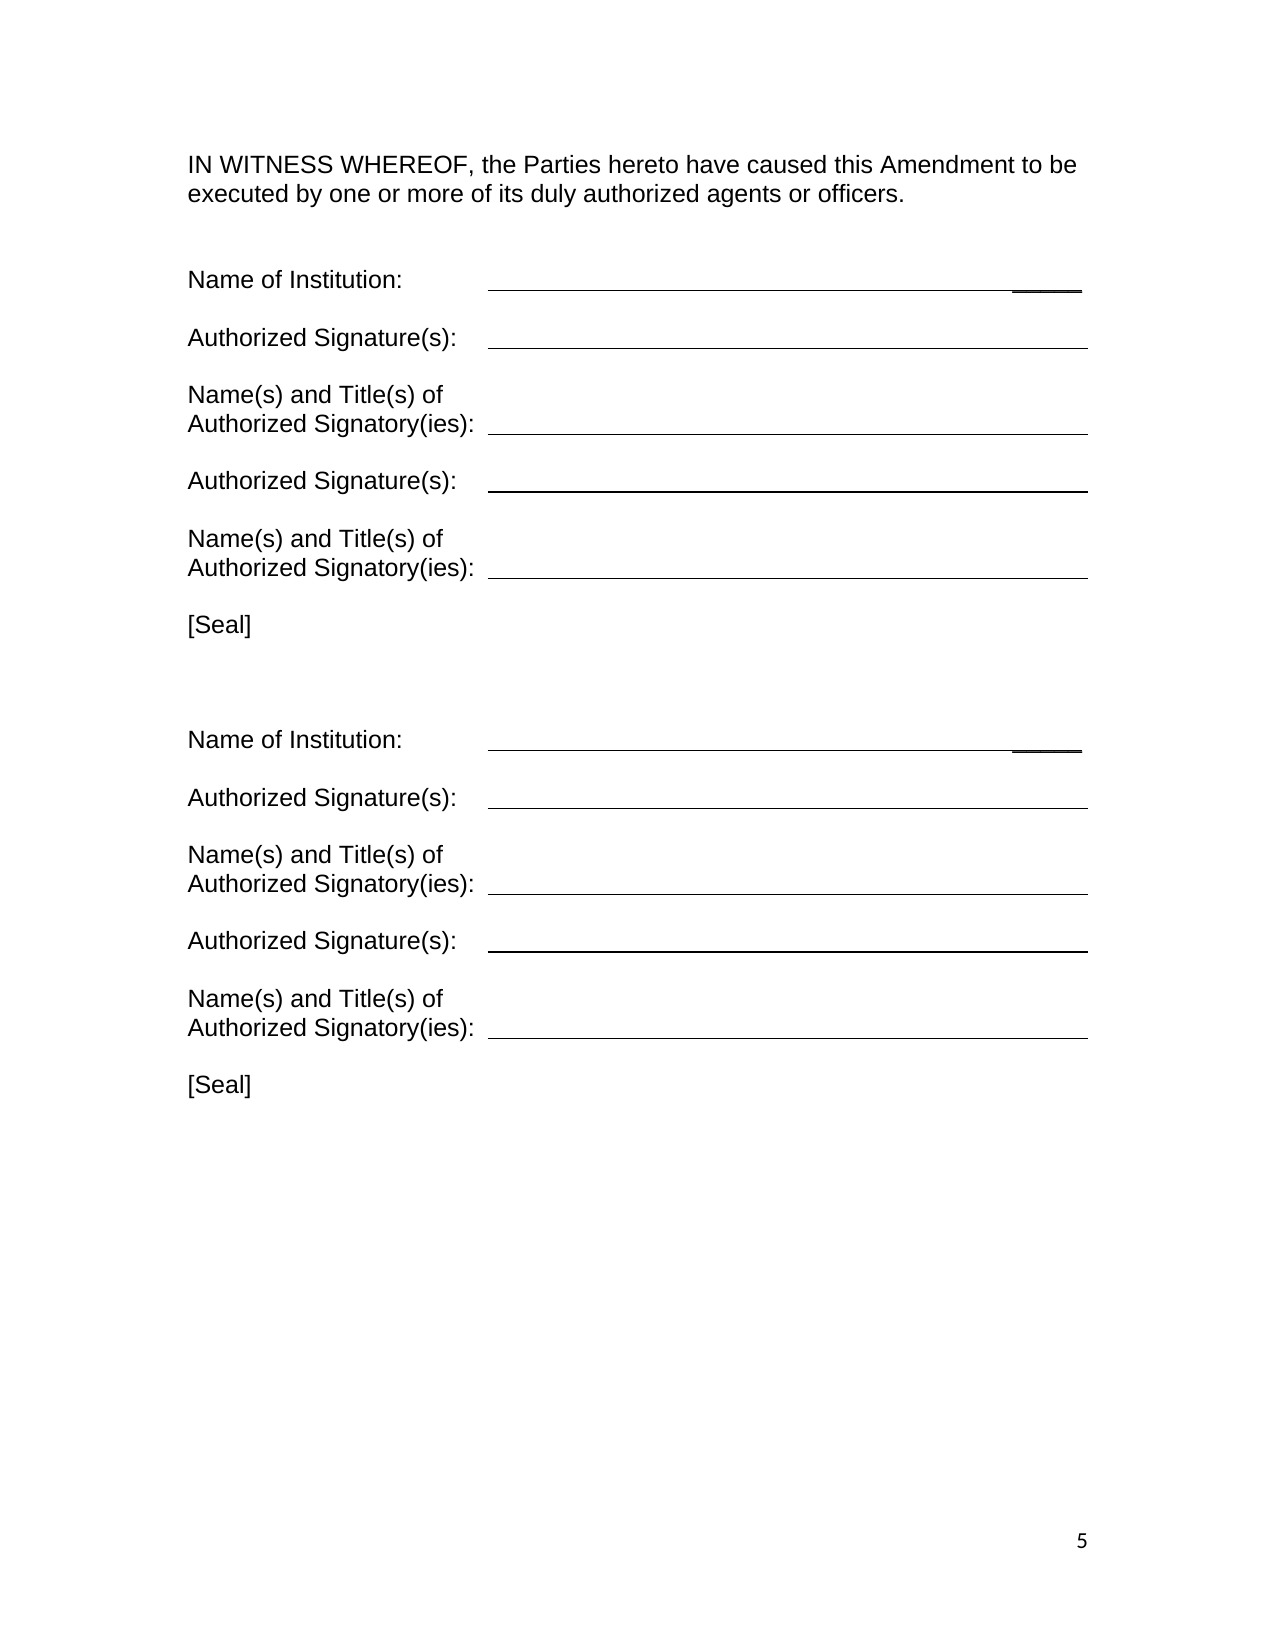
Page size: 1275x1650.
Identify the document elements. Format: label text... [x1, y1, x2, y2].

text Authorized Signatory(ies): [187, 869, 1087, 897]
text Name(s) and Title(s) of [187, 380, 1087, 409]
text [Seal] [187, 1070, 1087, 1099]
text Name(s) and Title(s) of [187, 984, 1087, 1012]
text Name of Institution: _____ [187, 265, 1087, 294]
text Authorized Signature(s): [187, 466, 1087, 495]
text Name of Institution: _____ [187, 725, 1087, 754]
text Name(s) and Title(s) of [187, 840, 1087, 869]
text Authorized Signature(s): [187, 926, 1087, 955]
text IN WITNESS WHEREOF, the Parties hereto have caused this Amendment to be executed by one or more of its duly authorized agents or officers. [187, 150, 1087, 207]
text Authorized Signatory(ies): [187, 552, 1087, 581]
text Name(s) and Title(s) of [187, 524, 1087, 552]
text Authorized Signature(s): [187, 782, 1087, 811]
text [Seal] [187, 610, 1087, 639]
text Authorized Signatory(ies): [187, 1012, 1087, 1041]
text Authorized Signatory(ies): [187, 409, 1087, 437]
text Authorized Signature(s): [187, 322, 1087, 351]
